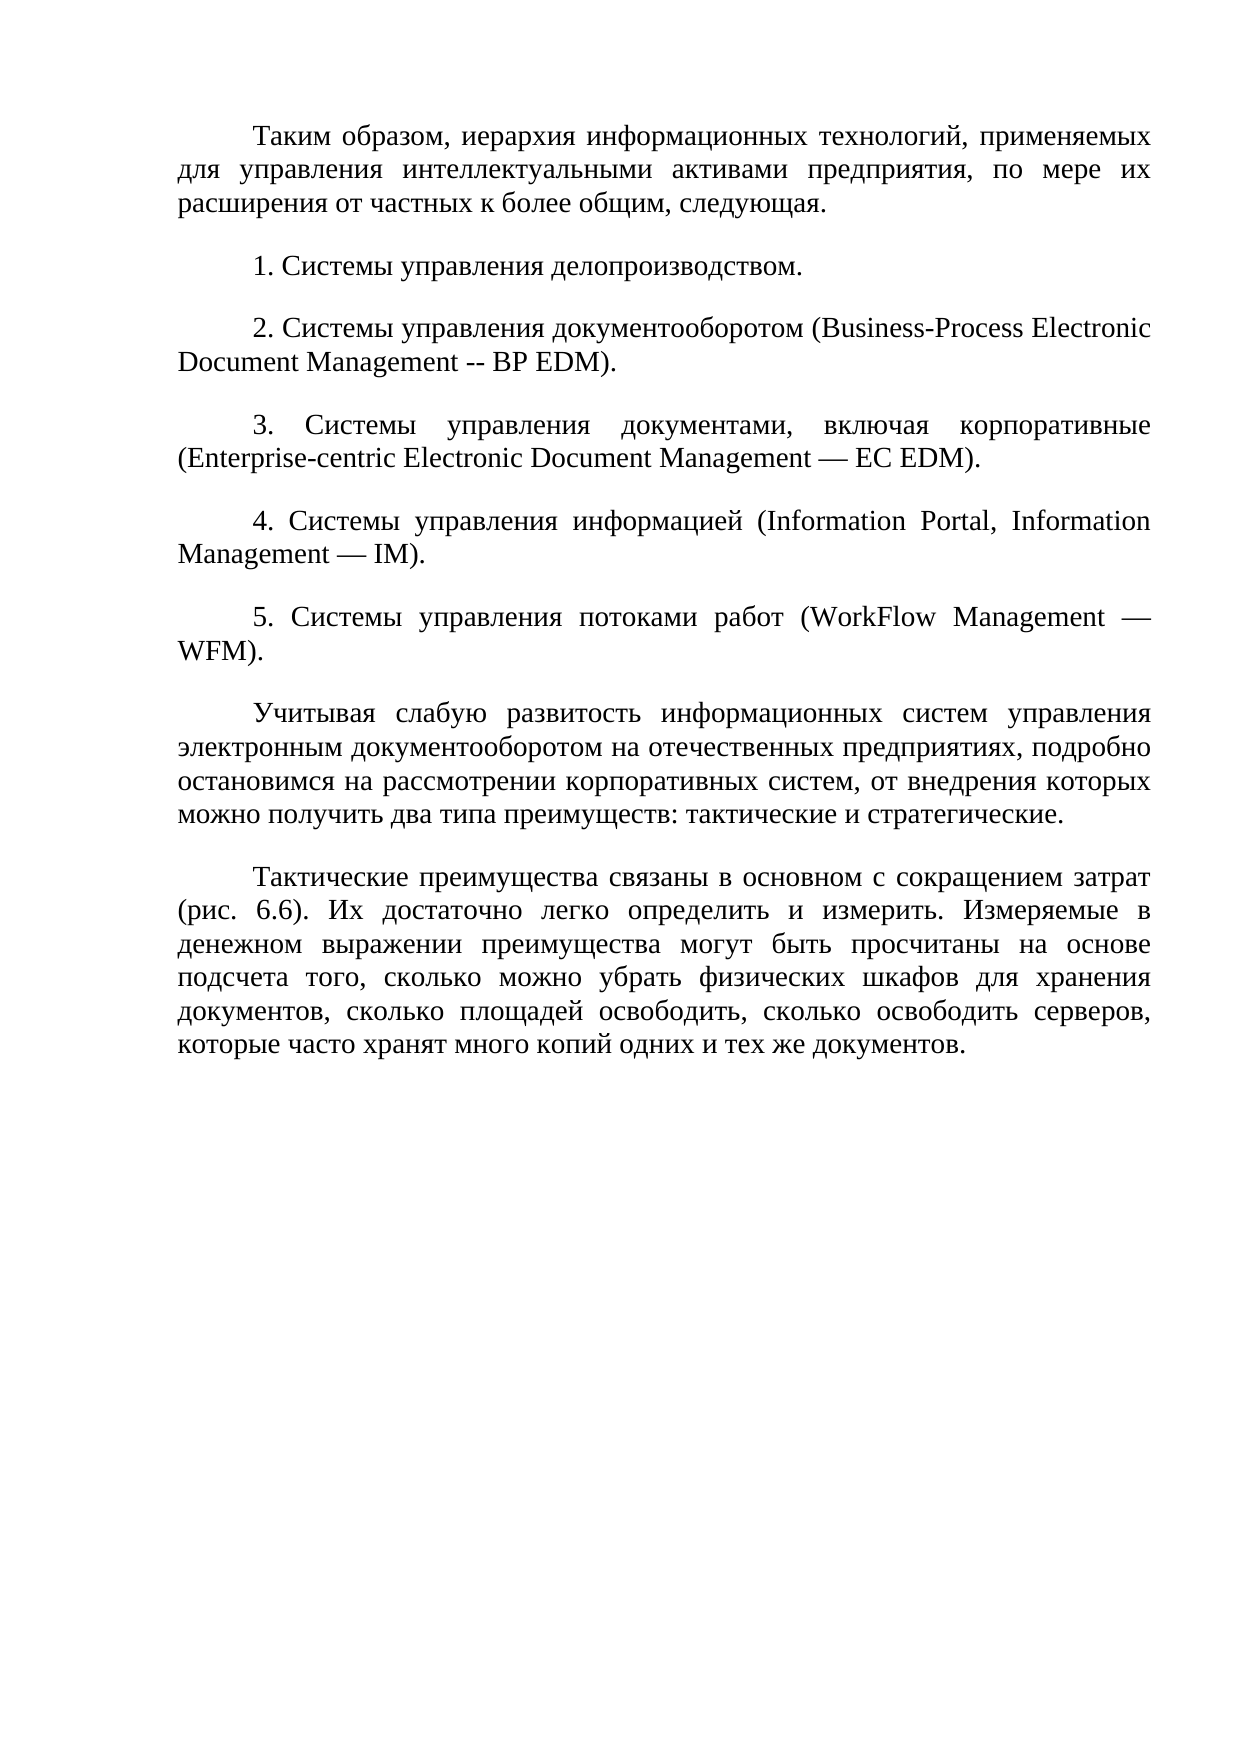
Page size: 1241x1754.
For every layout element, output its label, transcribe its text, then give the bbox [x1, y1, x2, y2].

text Учитывая слабую развитость информационных систем управления электронным документооборотом на отечественных предприятиях, подробно остановимся на рассмотрении корпоративных систем, от внедрения которых можно получить два типа преимуществ: тактические и стратегические. [177, 696, 1152, 830]
text 5. Системы управления потоками работ (WorkFlow Management — WFM). [177, 599, 1152, 666]
text Таким образом, иерархия информационных технологий, применяемых для управления интеллектуальными активами предприятия, по мере их расширения от частных к более общим, следующая. [177, 118, 1152, 219]
text 3. Системы управления документами, включая корпоративные (Enterprise-centric Electronic Document Management — EC EDM). [177, 407, 1152, 474]
text 2. Системы управления документооборотом (Business-Process Electronic Document Management -- BP EDM). [177, 311, 1152, 378]
text Тактические преимущества связаны в основном с сокращением затрат (рис. 6.6). Их достаточно легко определить и измерить. Измеряемые в денежном выражении преимущества могут быть просчитаны на основе подсчета того, сколько можно убрать физических шкафов для хранения документов, сколько площадей освободить, сколько освободить серверов, которые часто хранят много копий одних и тех же документов. [177, 859, 1152, 1060]
text 1. Системы управления делопроизводством. [177, 248, 1152, 281]
text 4. Системы управления информацией (Information Portal, Information Management — IM). [177, 503, 1152, 570]
